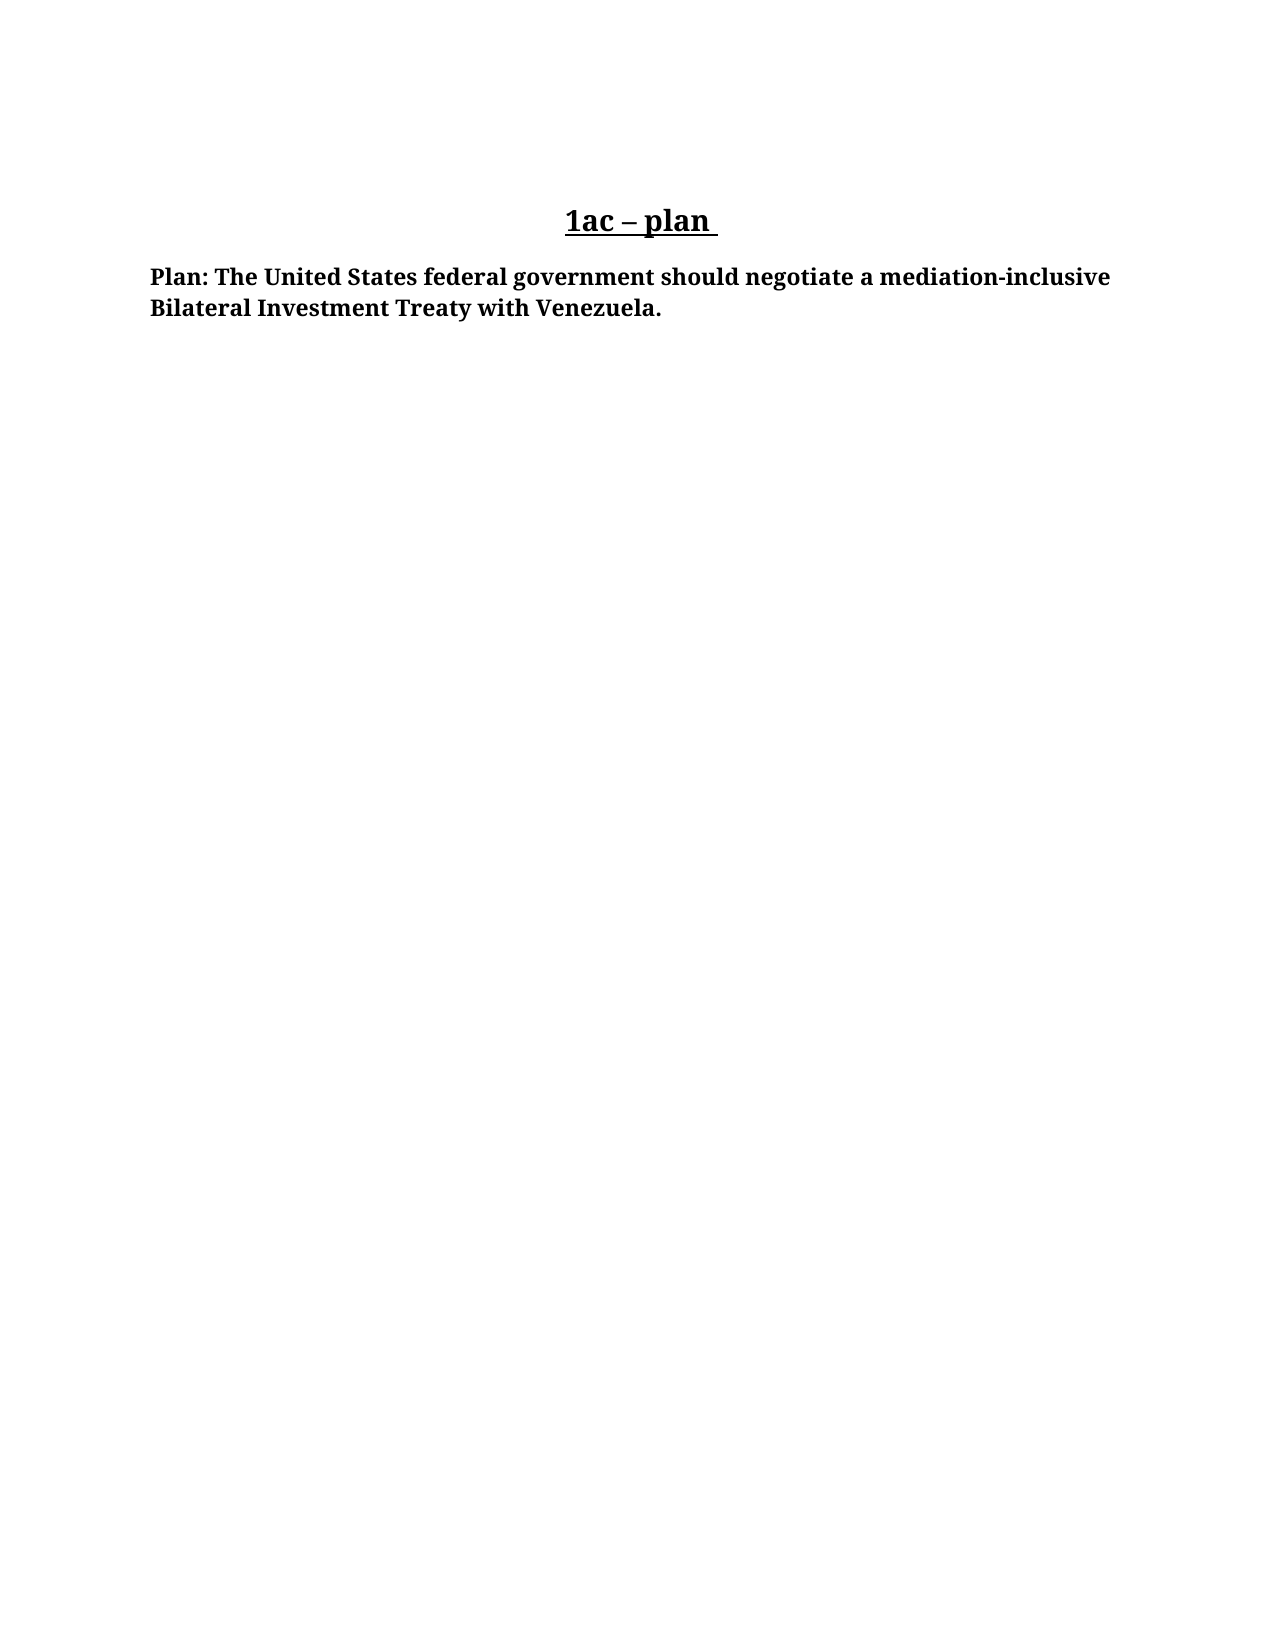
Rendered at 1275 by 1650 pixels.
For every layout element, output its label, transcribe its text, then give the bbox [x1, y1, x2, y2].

subtitle 1ac – plan [150, 200, 1125, 240]
text Plan: The United States federal government should negotiate a mediation-inclusive Bilateral Investment Treaty with Venezuela. [150, 261, 1125, 323]
